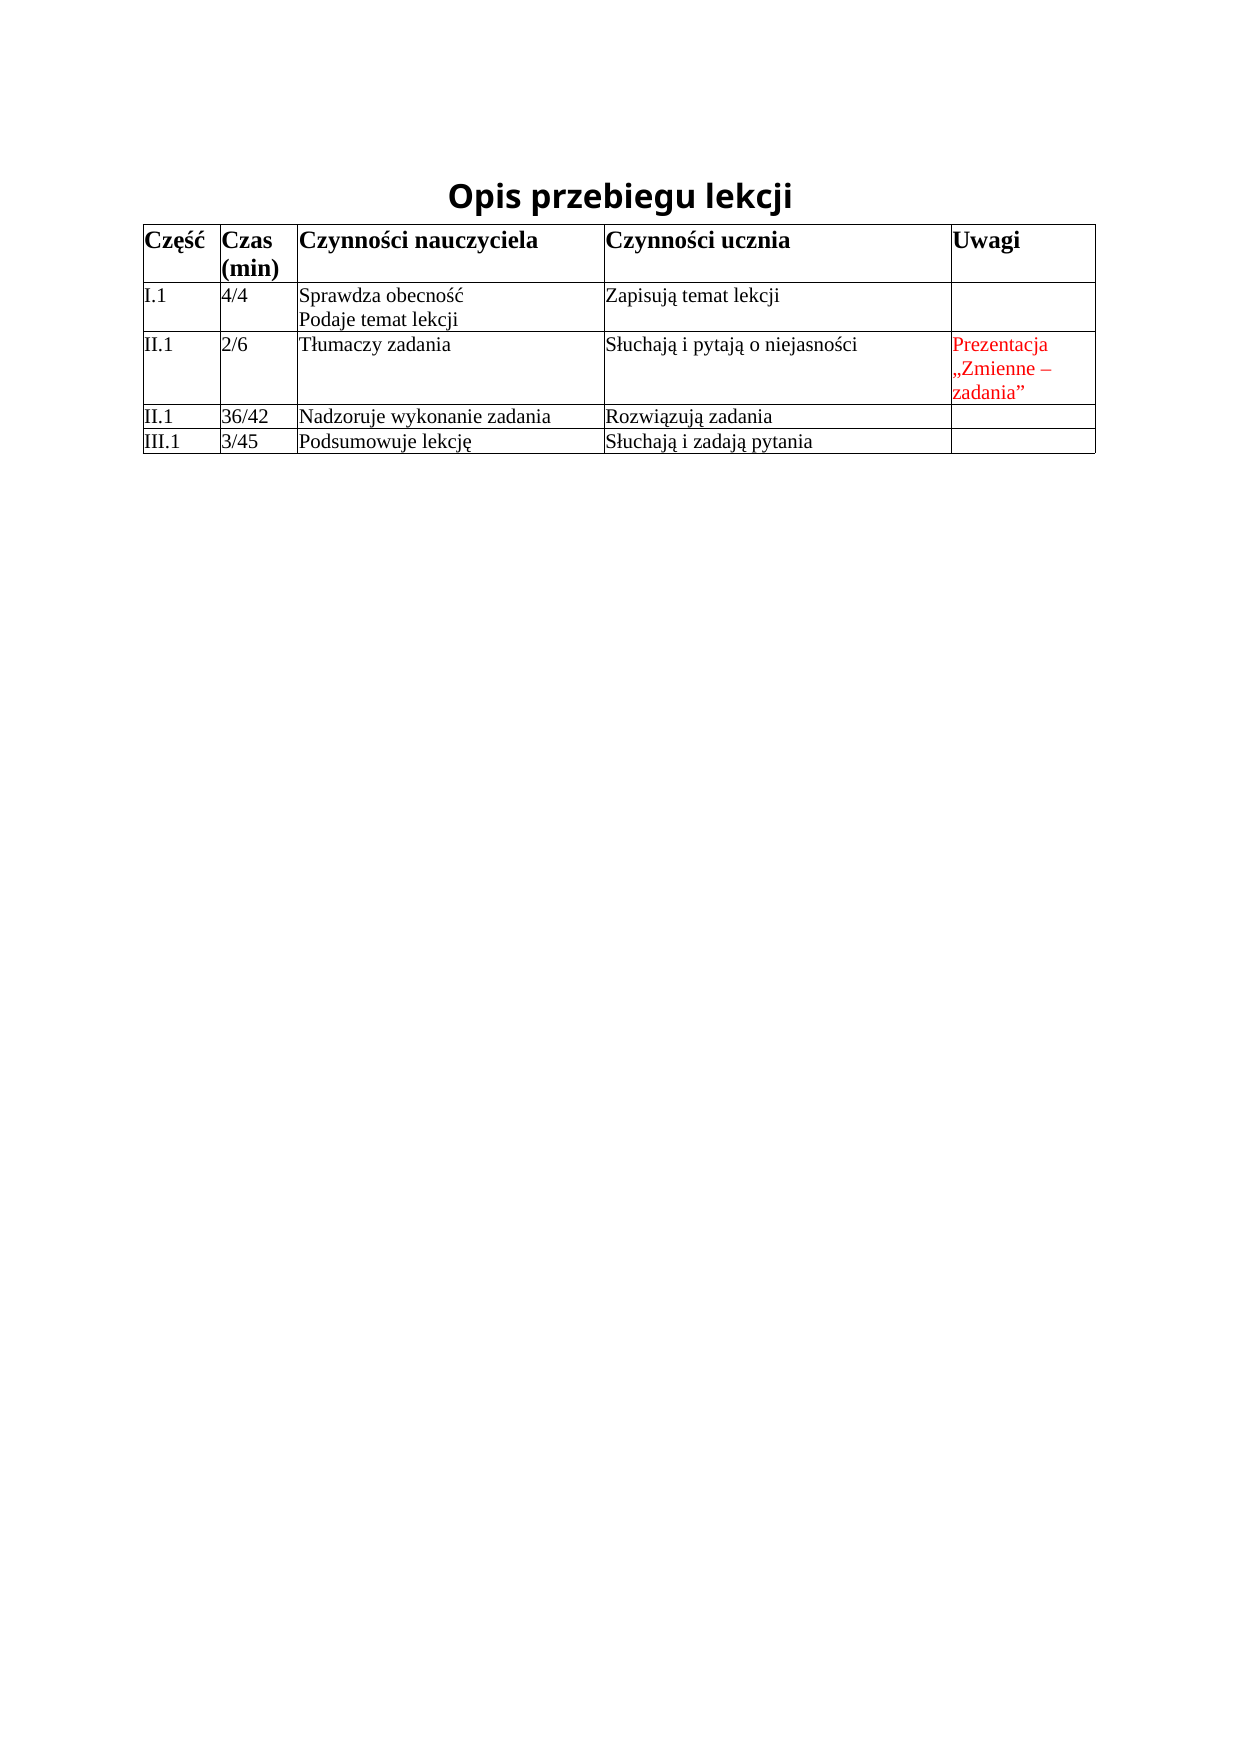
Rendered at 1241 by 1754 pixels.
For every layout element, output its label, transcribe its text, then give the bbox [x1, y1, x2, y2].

table_header Czynności ucznia [605, 225, 951, 282]
table_header Czynności nauczyciela [298, 225, 604, 282]
table_cell Tłumaczy zadania [298, 332, 604, 404]
table_cell II.1 [144, 405, 220, 428]
table_cell Podsumowuje lekcję [298, 429, 604, 453]
table_cell III.1 [144, 429, 220, 453]
table_cell [952, 283, 1095, 331]
subtitle Opis przebiegu lekcji [150, 173, 1090, 218]
table_cell Słuchają i zadają pytania [605, 429, 951, 453]
table_cell Rozwiązują zadania [605, 405, 951, 428]
table_cell Prezentacja „Zmienne – zadania” [952, 332, 1095, 404]
table_header Czas (min) [221, 225, 297, 282]
table_cell Sprawdza obecność Podaje temat lekcji [298, 283, 604, 331]
table_cell II.1 [144, 332, 220, 404]
table_header Część [144, 225, 220, 282]
table_cell 3/45 [221, 429, 297, 453]
table_cell I.1 [144, 283, 220, 331]
table_cell Zapisują temat lekcji [605, 283, 951, 331]
table_cell [952, 429, 1095, 453]
table_cell Słuchają i pytają o niejasności [605, 332, 951, 404]
table_header Uwagi [952, 225, 1095, 282]
table_cell 36/42 [221, 405, 297, 428]
table_cell 4/4 [221, 283, 297, 331]
table_cell 2/6 [221, 332, 297, 404]
table_cell [952, 405, 1095, 428]
table_cell Nadzoruje wykonanie zadania [298, 405, 604, 428]
